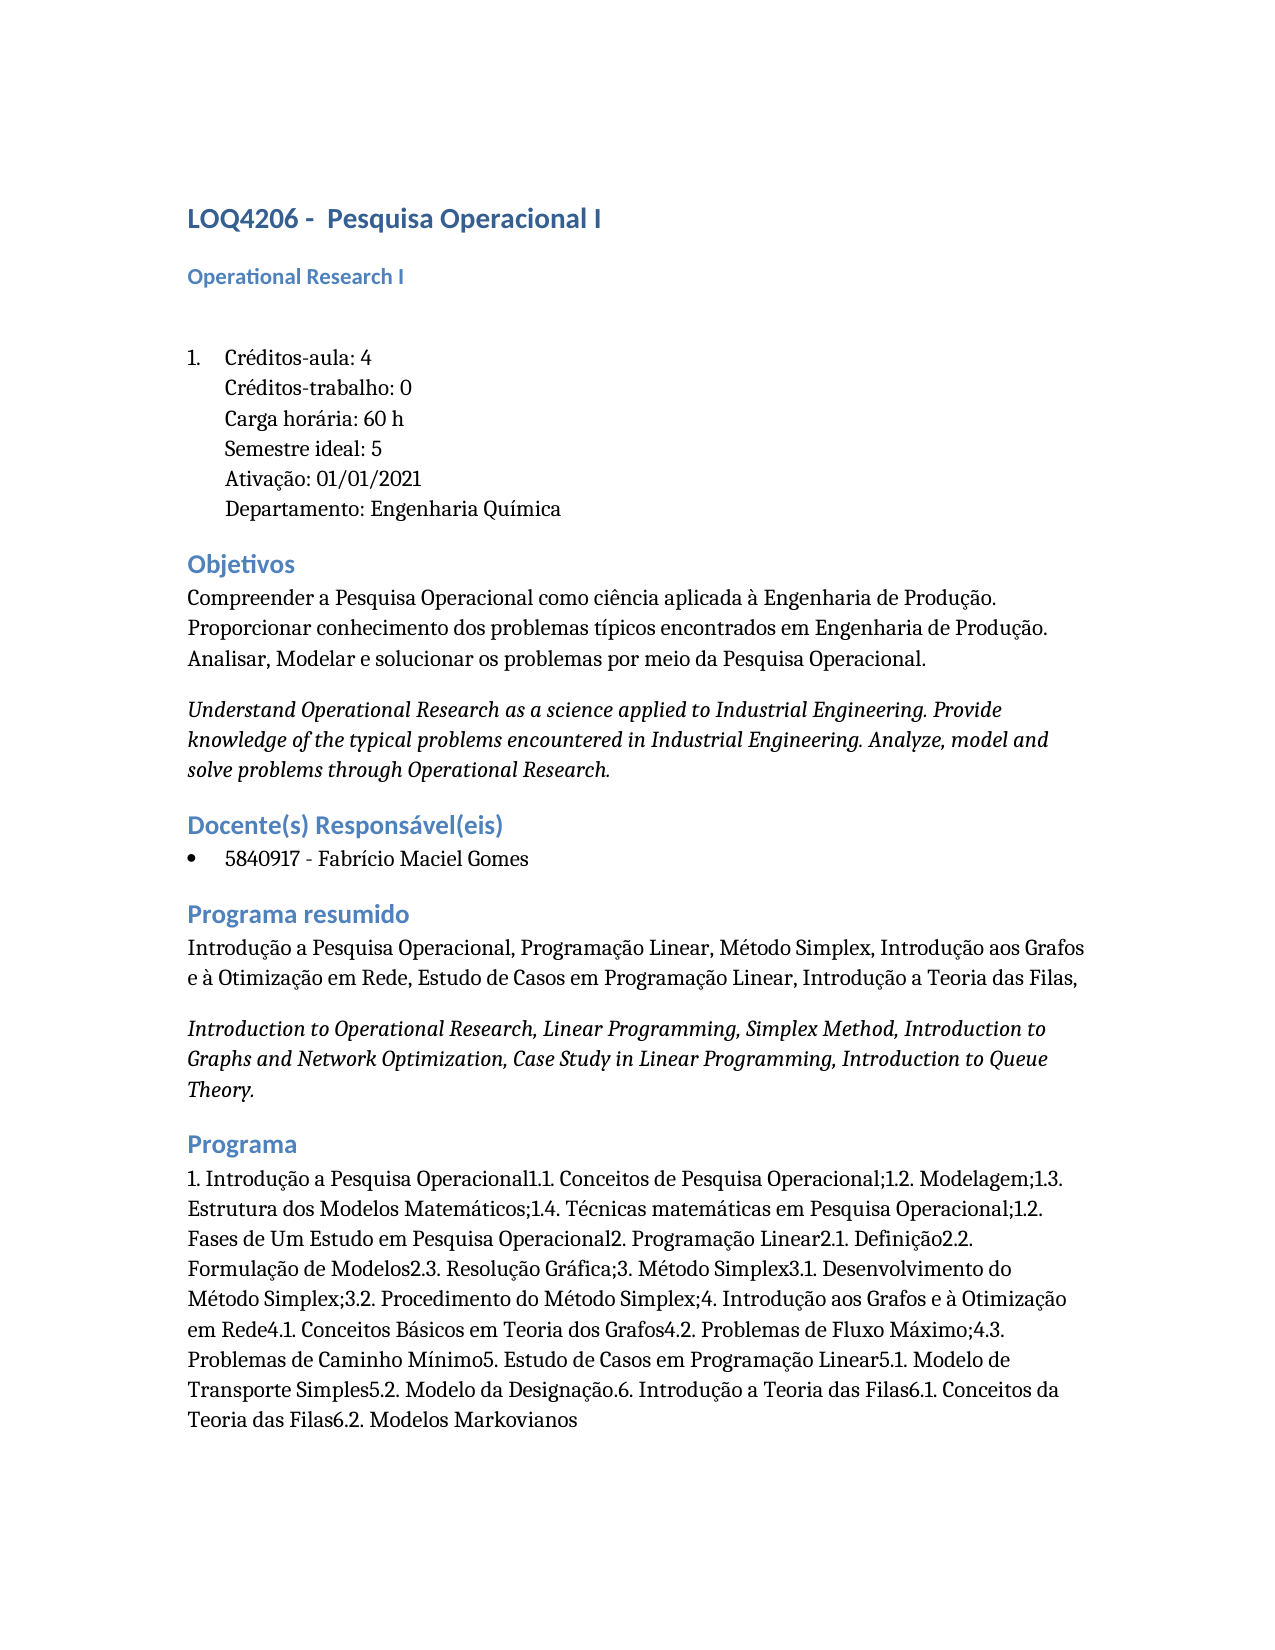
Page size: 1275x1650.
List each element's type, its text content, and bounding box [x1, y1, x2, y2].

subtitle Operational Research I [187, 262, 1087, 290]
text Introdução a Pesquisa Operacional, Programação Linear, Método Simplex, Introdução aos Grafos e à Otimização em Rede, Estudo de Casos em Programação Linear, Introdução a Teoria das Filas, [187, 935, 1087, 991]
subtitle Programa resumido [187, 897, 1087, 930]
text Understand Operational Research as a science applied to Industrial Engineering. Provide knowledge of the typical problems encountered in Industrial Engineering. Analyze, model and solve problems through Operational Research. [187, 696, 1087, 783]
list 5840917 - Fabrício Maciel Gomes [187, 846, 1087, 872]
text 1. Introdução a Pesquisa Operacional1.1. Conceitos de Pesquisa Operacional;1.2. Modelagem;1.3. Estrutura dos Modelos Matemáticos;1.4. Técnicas matemáticas em Pesquisa Operacional;1.2. Fases de Um Estudo em Pesquisa Operacional2. Programação Linear2.1. Definição2.2. Formulação de Modelos2.3. Resolução Gráfica;3. Método Simplex3.1. Desenvolvimento do Método Simplex;3.2. Procedimento do Método Simplex;4. Introdução aos Grafos e à Otimização em Rede4.1. Conceitos Básicos em Teoria dos Grafos4.2. Problemas de Fluxo Máximo;4.3. Problemas de Caminho Mínimo5. Estudo de Casos em Programação Linear5.1. Modelo de Transporte Simples5.2. Modelo da Designação.6. Introdução a Teoria das Filas6.1. Conceitos da Teoria das Filas6.2. Modelos Markovianos [187, 1165, 1087, 1433]
subtitle Programa [187, 1127, 1087, 1161]
list Créditos-aula: 4 Créditos-trabalho: 0 Carga horária: 60 h Semestre ideal: 5 Ativação: 01/01/2021 Departamento: Engenharia Química [187, 345, 1087, 522]
text Introduction to Operational Research, Linear Programming, Simplex Method, Introduction to Graphs and Network Optimization, Case Study in Linear Programming, Introduction to Queue Theory. [187, 1016, 1087, 1103]
subtitle Docente(s) Responsável(eis) [187, 808, 1087, 841]
text Compreender a Pesquisa Operacional como ciência aplicada à Engenharia de Produção. Proporcionar conhecimento dos problemas típicos encontrados em Engenharia de Produção. Analisar, Modelar e solucionar os problemas por meio da Pesquisa Operacional. [187, 585, 1087, 672]
subtitle Objetivos [187, 547, 1087, 580]
subtitle LOQ4206 - Pesquisa Operacional I [187, 200, 1087, 236]
